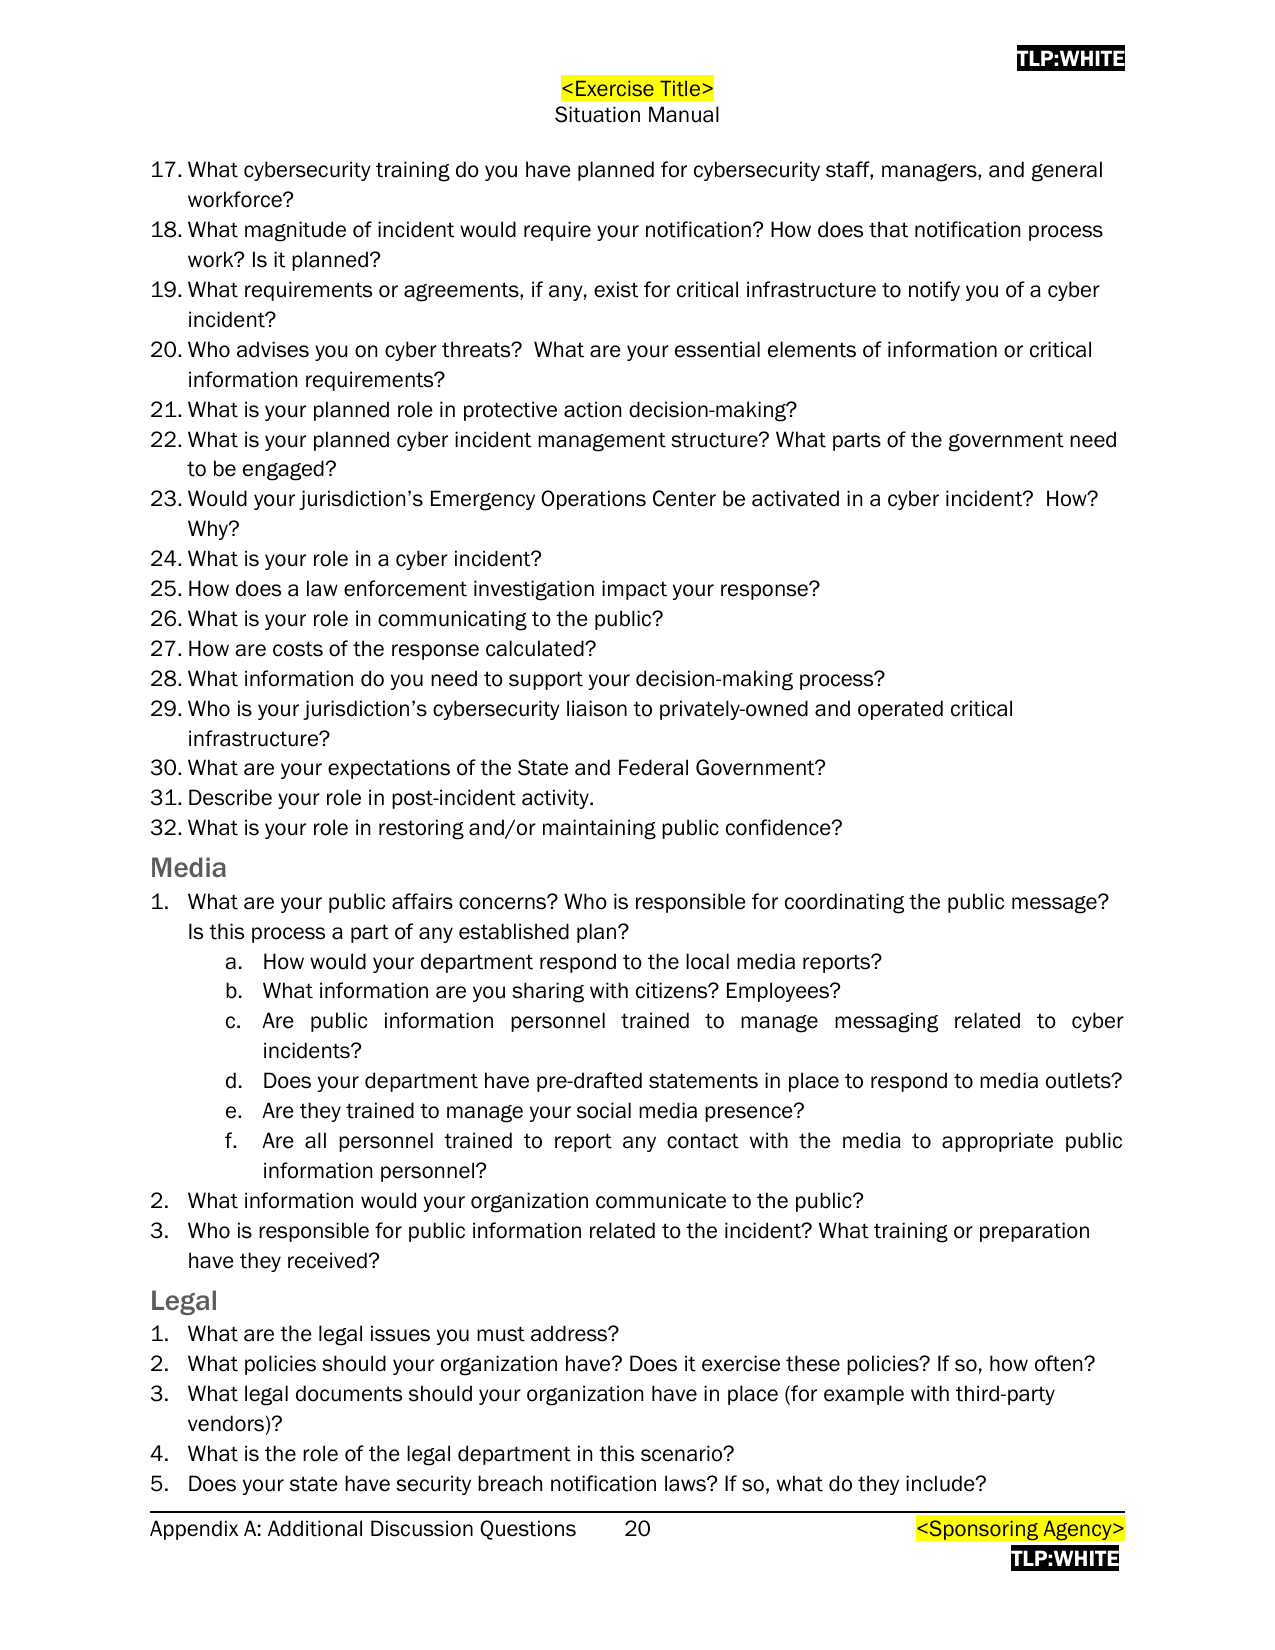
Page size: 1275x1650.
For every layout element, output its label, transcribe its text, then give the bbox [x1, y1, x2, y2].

list Are they trained to manage your social media presence? [225, 1097, 1125, 1123]
subtitle Media [150, 851, 1125, 884]
list What is your role in restoring and/or maintaining public confidence? [150, 814, 1125, 841]
list What legal documents should your organization have in place (for example with third-party vendors)? [150, 1380, 1125, 1436]
list Who advises you on cyber threats? What are your essential elements of information or critical information requirements? [150, 336, 1125, 392]
list What are your expectations of the State and Federal Government? [150, 755, 1125, 781]
list How are costs of the response calculated? [150, 635, 1125, 661]
list Who is responsible for public information related to the incident? What training or preparation have they received? [150, 1217, 1125, 1273]
list What is your role in communicating to the public? [150, 605, 1125, 631]
list How would your department respond to the local media reports? [225, 948, 1125, 974]
list Does your state have security breach notification laws? If so, what do they include? [150, 1470, 1125, 1496]
list What are your public affairs concerns? Who is responsible for coordinating the public message? Is this process a part of any established plan? [150, 888, 1125, 944]
list What is your planned cyber incident management structure? What parts of the government need to be engaged? [150, 426, 1125, 482]
list What policies should your organization have? Does it exercise these policies? If so, how often? [150, 1351, 1125, 1377]
list What information would your organization communicate to the public? [150, 1187, 1125, 1213]
list What magnitude of incident would require your notification? How does that notification process work? Is it planned? [150, 217, 1125, 273]
list What requirements or agreements, if any, exist for critical infrastructure to notify you of a cyber incident? [150, 276, 1125, 332]
list What information are you sharing with citizens? Employees? [225, 978, 1125, 1004]
list Does your department have pre-drafted statements in place to respond to media outlets? [225, 1068, 1125, 1094]
list What is the role of the legal department in this scenario? [150, 1440, 1125, 1466]
list What information do you need to support your decision-making process? [150, 665, 1125, 691]
list Would your jurisdiction’s Emergency Operations Center be activated in a cyber incident? How? Why? [150, 486, 1125, 542]
list Who is your jurisdiction’s cybersecurity liaison to privately-owned and operated critical infrastructure? [150, 695, 1125, 751]
list Describe your role in post-incident activity. [150, 785, 1125, 811]
subtitle Legal [150, 1283, 1125, 1316]
list What is your role in a cyber incident? [150, 546, 1125, 572]
list Are all personnel trained to report any contact with the media to appropriate public information personnel? [225, 1127, 1125, 1183]
list How does a law enforcement investigation impact your response? [150, 575, 1125, 601]
list What are the legal issues you must address? [150, 1321, 1125, 1347]
list Are public information personnel trained to manage messaging related to cyber incidents? [225, 1008, 1125, 1064]
list What cybersecurity training do you have planned for cybersecurity staff, managers, and general workforce? [150, 157, 1125, 213]
list What is your planned role in protective action decision-making? [150, 396, 1125, 422]
